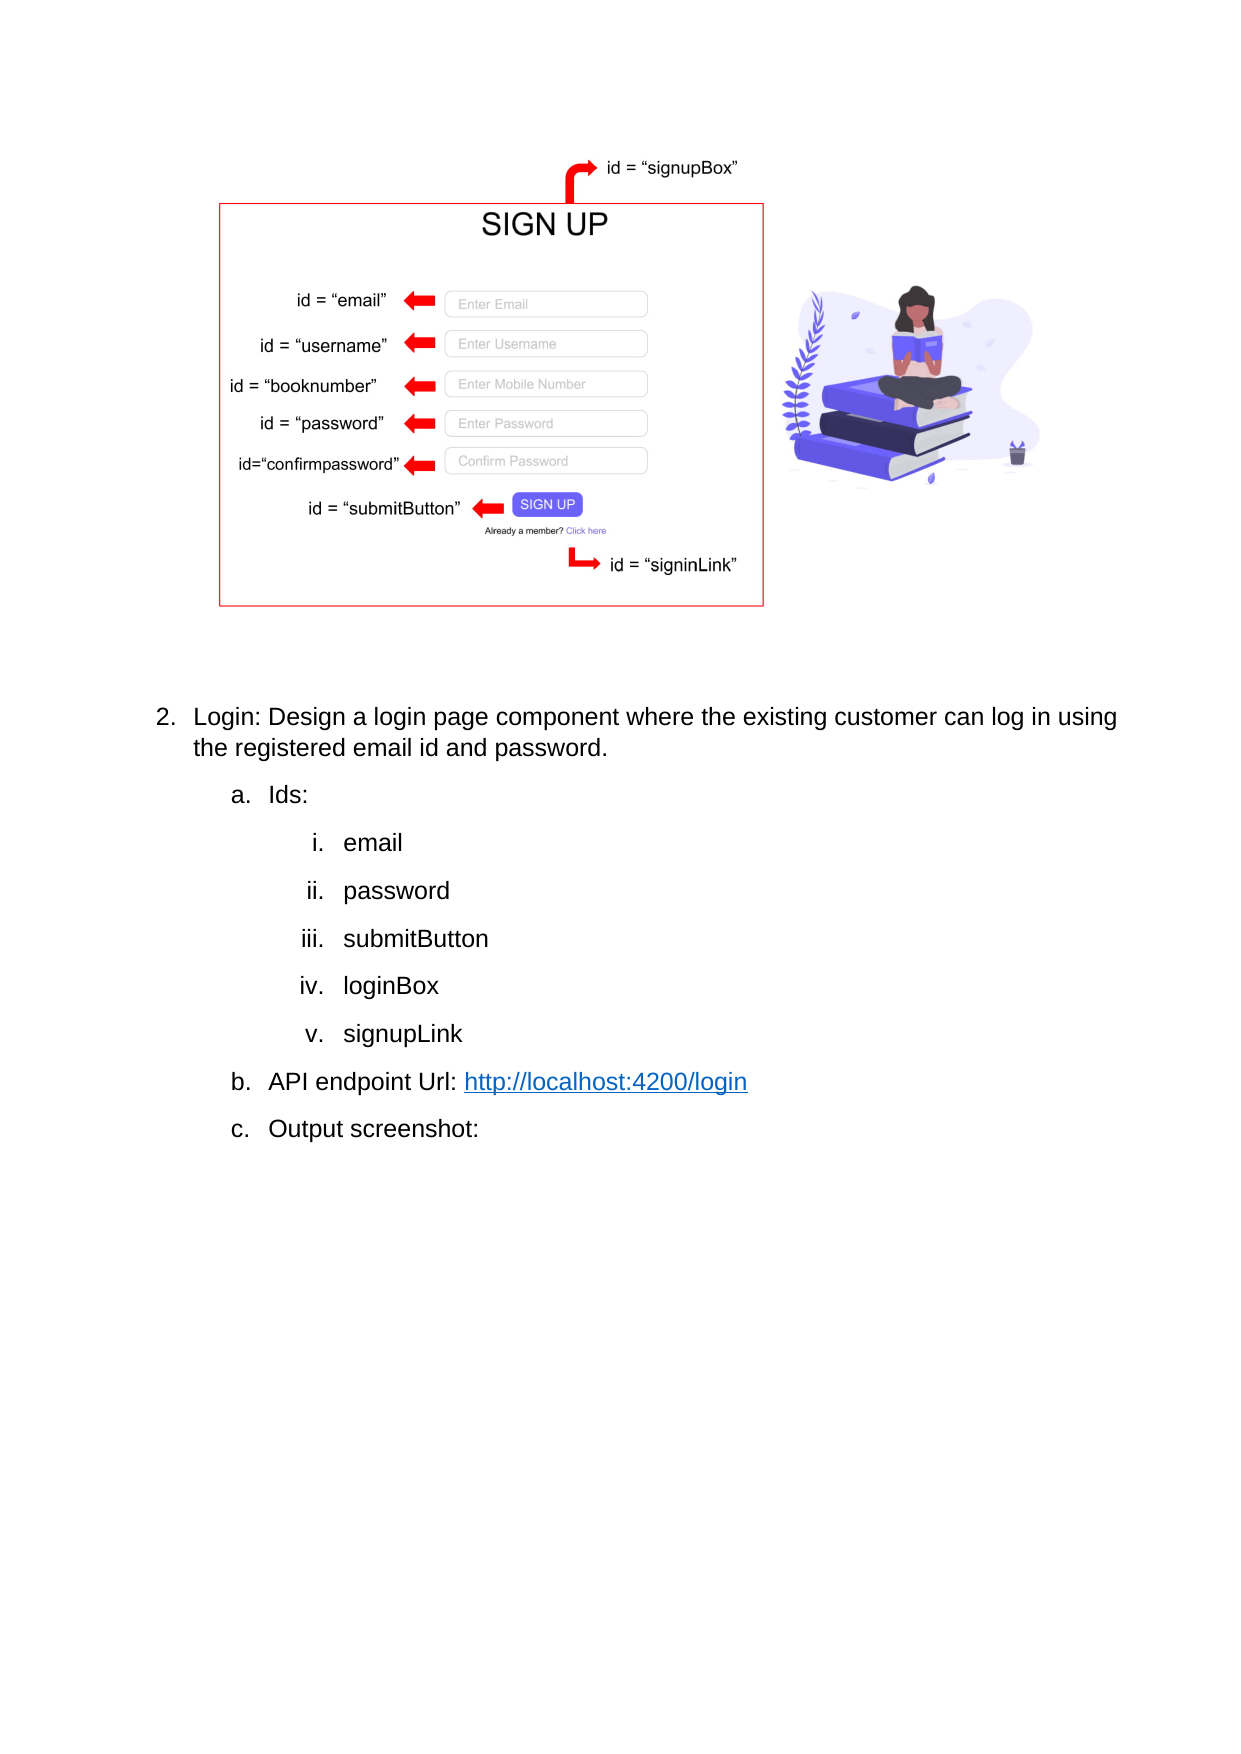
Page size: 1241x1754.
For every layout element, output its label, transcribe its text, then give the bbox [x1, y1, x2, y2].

list Output screenshot: [231, 1114, 1122, 1143]
list API endpoint Url: http://localhost:4200/login [231, 1067, 1122, 1095]
list email [324, 828, 1122, 857]
list Login: Design a login page component where the existing customer can log in using the registered email id and password. [156, 702, 1122, 761]
list loginBox [324, 971, 1122, 1000]
list password [324, 876, 1122, 904]
picture [193, 118, 1198, 683]
list Ids: [231, 780, 1122, 809]
list signupLink [324, 1019, 1122, 1048]
list submitButton [324, 923, 1122, 952]
